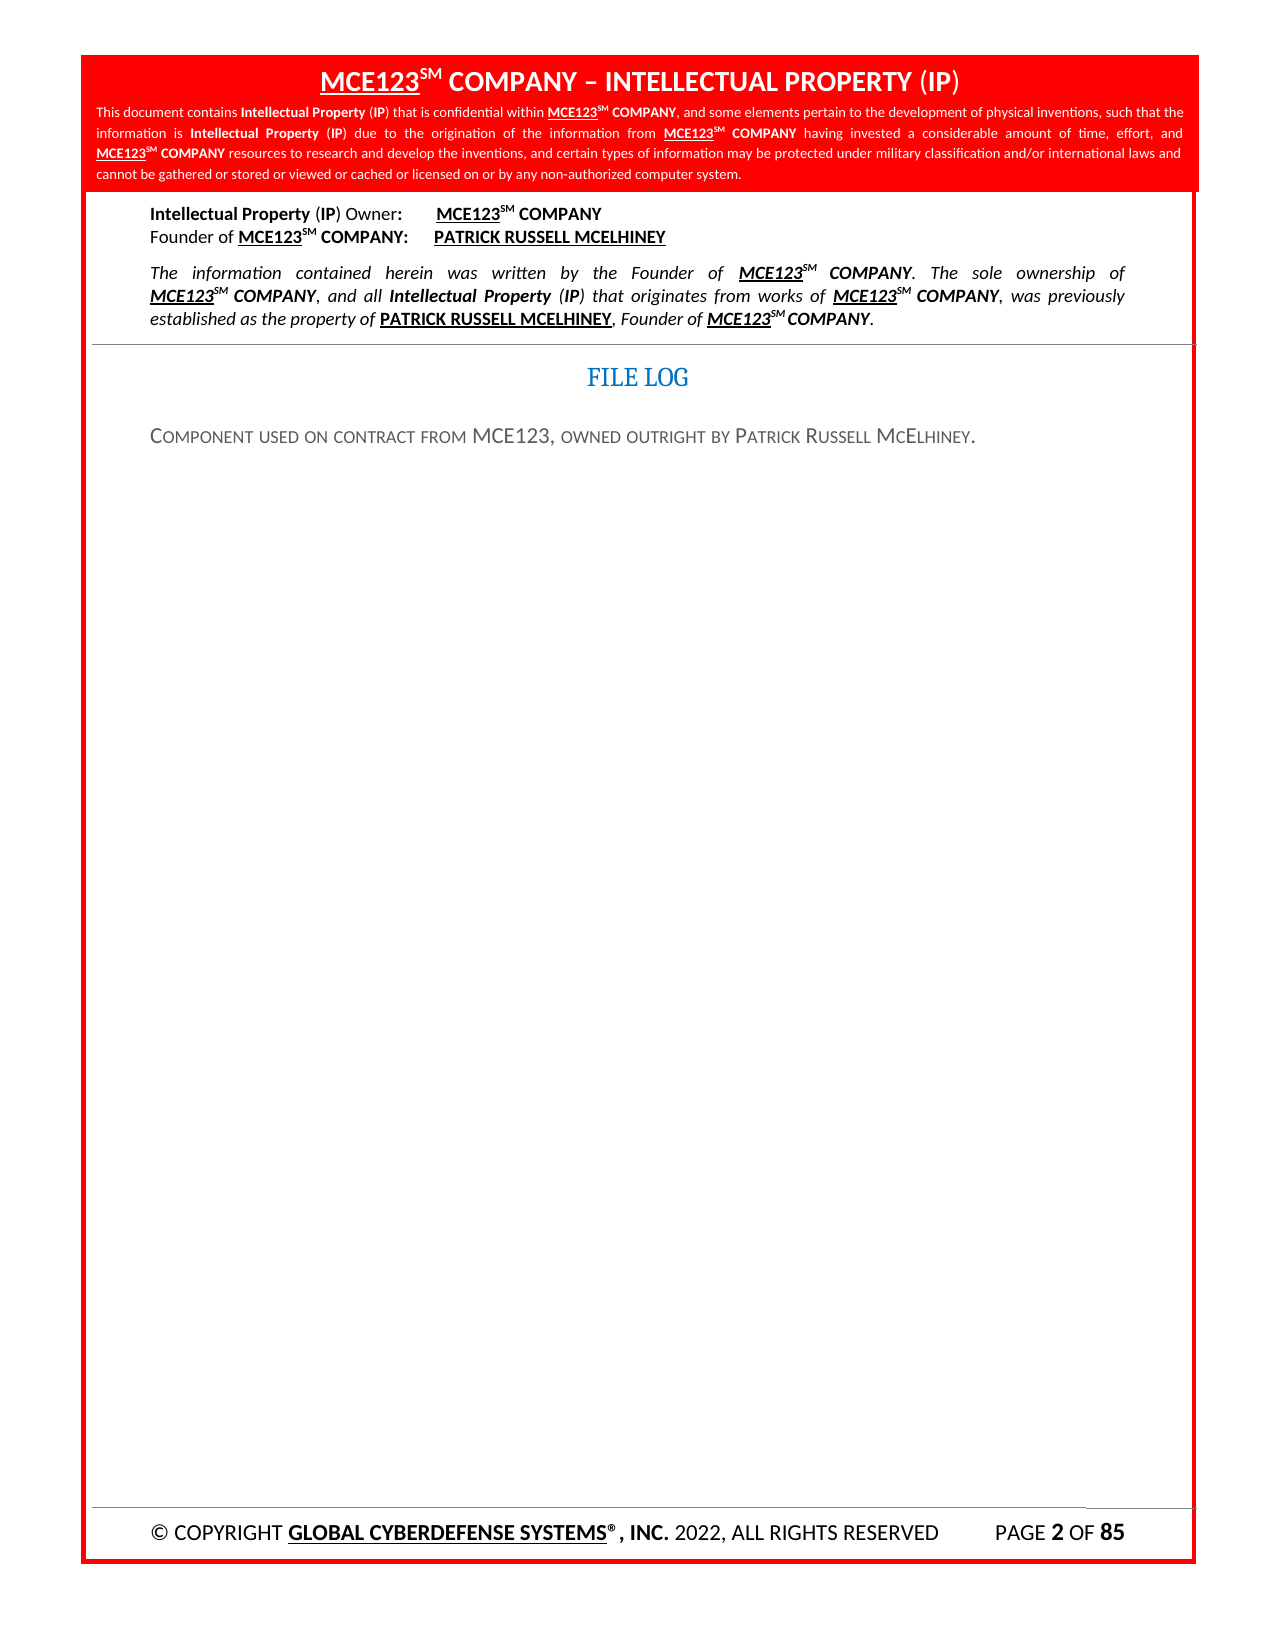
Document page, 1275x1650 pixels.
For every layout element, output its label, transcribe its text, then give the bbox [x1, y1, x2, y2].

subtitle FILE LOG [150, 362, 1125, 393]
text Component used on contract from MCE123, owned outright by Patrick Russell McElhiney. [150, 421, 1125, 449]
